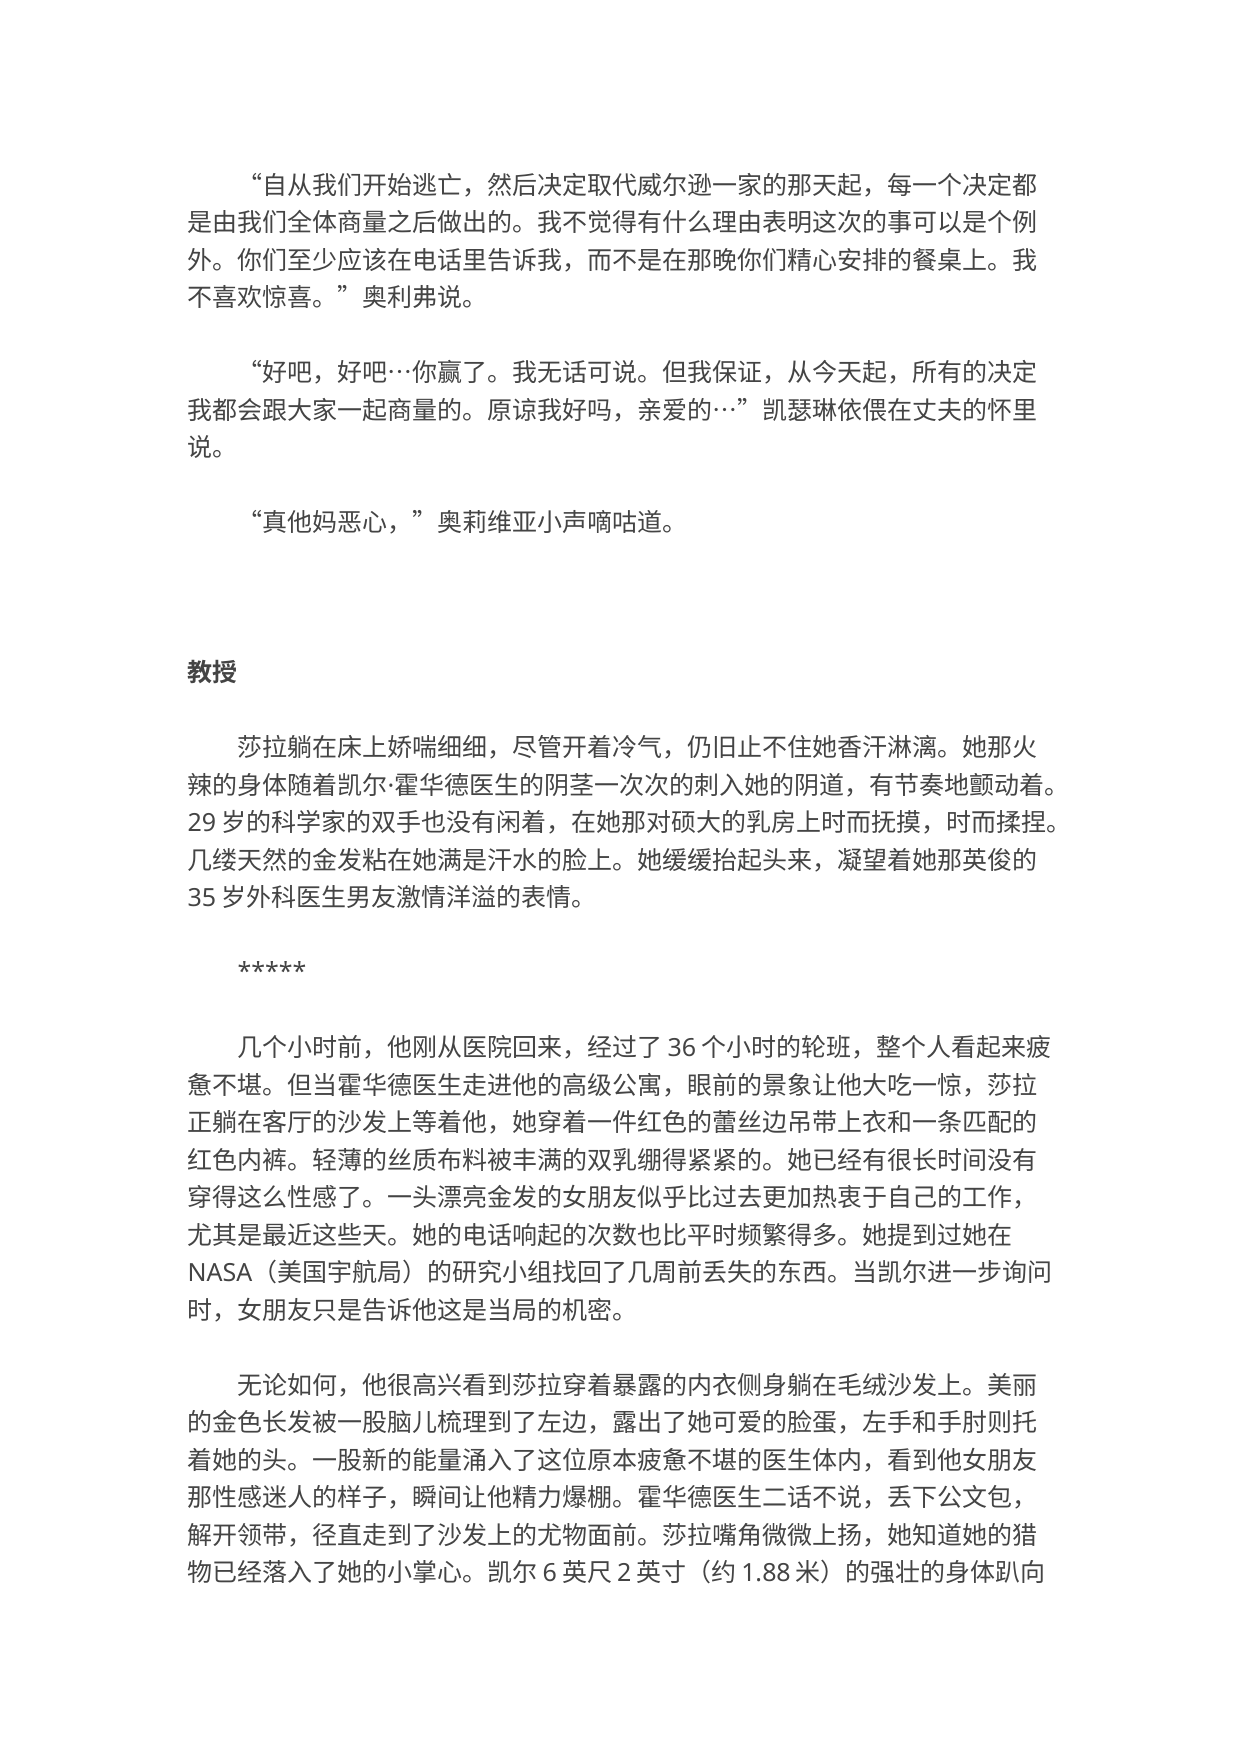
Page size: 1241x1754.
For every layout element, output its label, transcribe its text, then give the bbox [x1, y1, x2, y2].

text “真他妈恶心，”奥莉维亚小声嘀咕道。 [187, 502, 1053, 539]
text 教授 [187, 652, 1053, 689]
text 几个小时前，他刚从医院回来，经过了36个小时的轮班，整个人看起来疲惫不堪。但当霍华德医生走进他的高级公寓，眼前的景象让他大吃一惊，莎拉正躺在客厅的沙发上等着他，她穿着一件红色的蕾丝边吊带上衣和一条匹配的红色内裤。轻薄的丝质布料被丰满的双乳绷得紧紧的。她已经有很长时间没有穿得这么性感了。一头漂亮金发的女朋友似乎比过去更加热衷于自己的工作，尤其是最近这些天。她的电话响起的次数也比平时频繁得多。她提到过她在NASA（美国宇航局）的研究小组找回了几周前丢失的东西。当凯尔进一步询问时，女朋友只是告诉他这是当局的机密。 [187, 1027, 1053, 1327]
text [187, 1364, 1053, 1589]
text “自从我们开始逃亡，然后决定取代威尔逊一家的那天起，每一个决定都是由我们全体商量之后做出的。我不觉得有什么理由表明这次的事可以是个例外。你们至少应该在电话里告诉我，而不是在那晚你们精心安排的餐桌上。我不喜欢惊喜。”奥利弗说。 [187, 164, 1053, 314]
text ***** [187, 952, 1053, 989]
text 莎拉躺在床上娇喘细细，尽管开着冷气，仍旧止不住她香汗淋漓。她那火辣的身体随着凯尔·霍华德医生的阴茎一次次的刺入她的阴道，有节奏地颤动着。29岁的科学家的双手也没有闲着，在她那对硕大的乳房上时而抚摸，时而揉捏。几缕天然的金发粘在她满是汗水的脸上。她缓缓抬起头来，凝望着她那英俊的35岁外科医生男友激情洋溢的表情。 [187, 727, 1053, 914]
text “好吧，好吧…你赢了。我无话可说。但我保证，从今天起，所有的决定我都会跟大家一起商量的。原谅我好吗，亲爱的…”凯瑟琳依偎在丈夫的怀里说。 [187, 352, 1053, 464]
